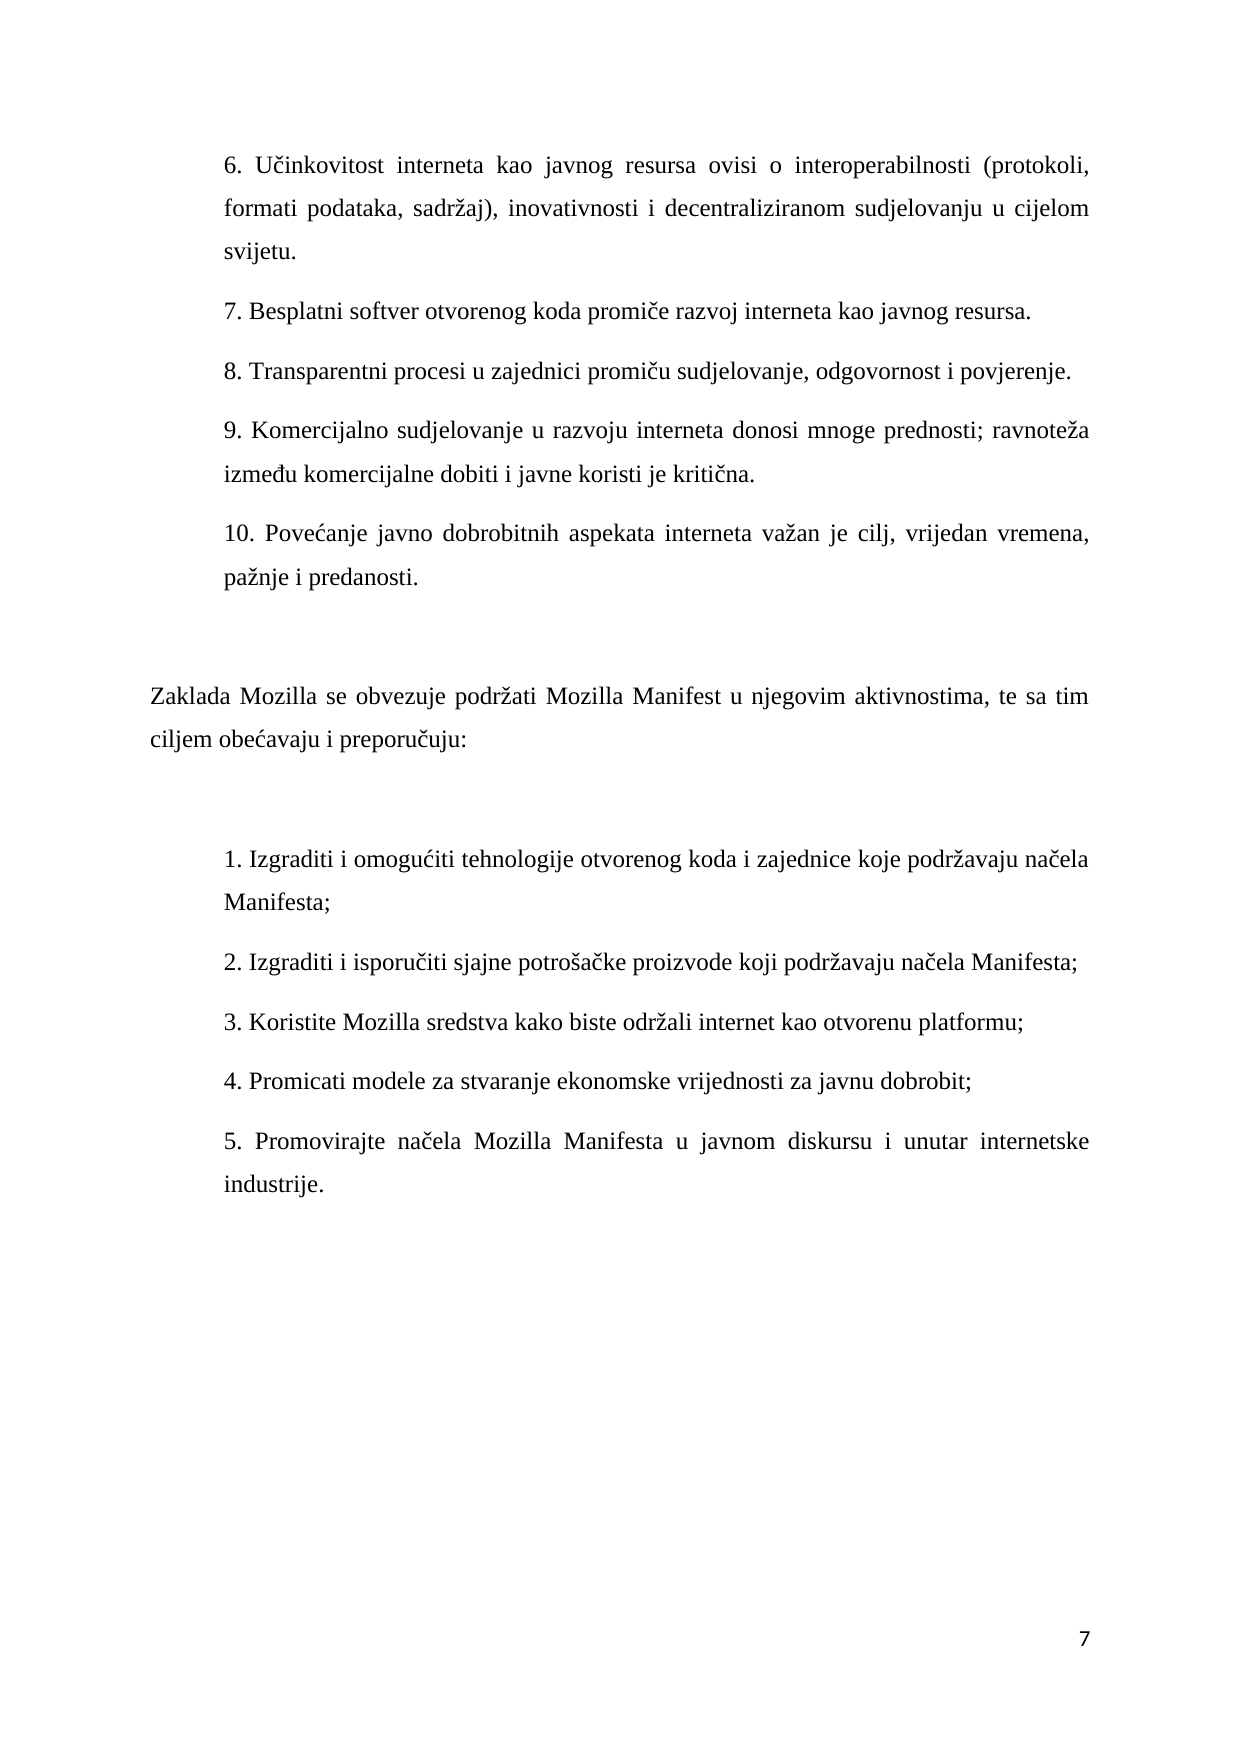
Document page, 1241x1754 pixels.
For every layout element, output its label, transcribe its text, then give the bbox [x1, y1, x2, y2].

text 7. Besplatni softver otvorenog koda promiče razvoj interneta kao javnog resursa. [150, 296, 1090, 325]
text 5. Promovirajte načela Mozilla Manifesta u javnom diskursu i unutar internetske industrije. [224, 1126, 1090, 1198]
text 10. Povećanje javno dobrobitnih aspekata interneta važan je cilj, vrijedan vremena, pažnje i predanosti. [224, 518, 1090, 590]
text 1. Izgraditi i omogućiti tehnologije otvorenog koda i zajednice koje podržavaju načela Manifesta; [224, 844, 1090, 916]
text 8. Transparentni procesi u zajednici promiču sudjelovanje, odgovornost i povjerenje. [150, 356, 1090, 384]
text 6. Učinkovitost interneta kao javnog resursa ovisi o interoperabilnosti (protokoli, formati podataka, sadržaj), inovativnosti i decentraliziranom sudjelovanju u cijelom svijetu. [224, 150, 1090, 265]
text 2. Izgraditi i isporučiti sjajne potrošačke proizvode koji podržavaju načela Manifesta; [224, 947, 1090, 976]
text Zaklada Mozilla se obvezuje podržati Mozilla Manifest u njegovim aktivnostima, te sa tim ciljem obećavaju i preporučuju: [150, 681, 1090, 753]
text 4. Promicati modele za stvaranje ekonomske vrijednosti za javnu dobrobit; [224, 1066, 1090, 1095]
text 3. Koristite Mozilla sredstva kako biste održali internet kao otvorenu platformu; [224, 1007, 1090, 1035]
text 9. Komercijalno sudjelovanje u razvoju interneta donosi mnoge prednosti; ravnoteža između komercijalne dobiti i javne koristi je kritična. [224, 416, 1090, 487]
